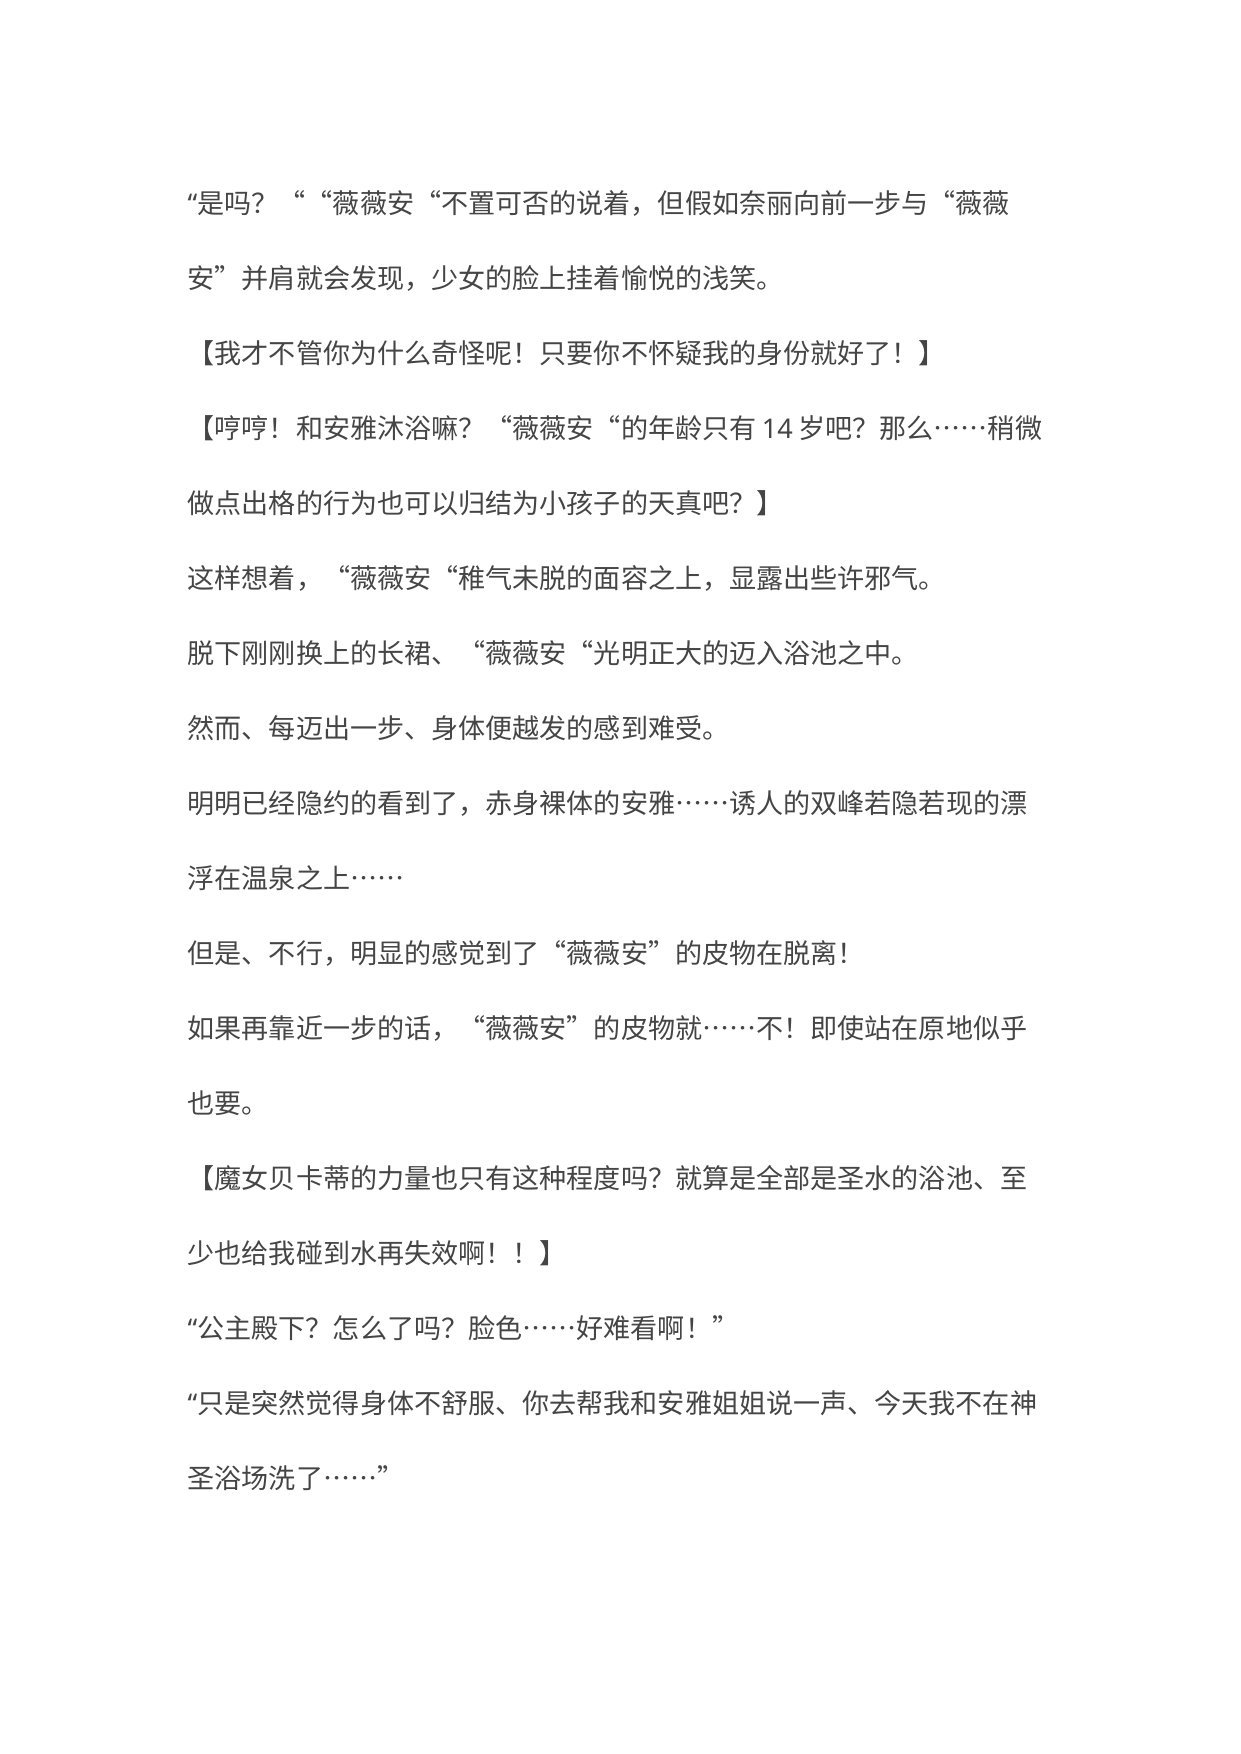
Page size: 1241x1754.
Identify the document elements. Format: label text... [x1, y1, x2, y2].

text 【魔女贝卡蒂的力量也只有这种程度吗？就算是全部是圣水的浴池、至少也给我碰到水再失效啊！！】 [187, 1139, 1053, 1289]
text 但是、不行，明显的感觉到了“薇薇安”的皮物在脱离！ [187, 914, 1053, 989]
text 【哼哼！和安雅沐浴嘛？“薇薇安“的年龄只有14岁吧？那么……稍微做点出格的行为也可以归结为小孩子的天真吧？】 [187, 389, 1053, 539]
text 脱下刚刚换上的长裙、“薇薇安“光明正大的迈入浴池之中。 [187, 614, 1053, 689]
text 【我才不管你为什么奇怪呢！只要你不怀疑我的身份就好了！】 [187, 314, 1053, 389]
text “只是突然觉得身体不舒服、你去帮我和安雅姐姐说一声、今天我不在神圣浴场洗了……” [187, 1364, 1053, 1514]
text 然而、每迈出一步、身体便越发的感到难受。 [187, 689, 1053, 764]
text “公主殿下？怎么了吗？脸色……好难看啊！” [187, 1289, 1053, 1364]
text 明明已经隐约的看到了，赤身裸体的安雅……诱人的双峰若隐若现的漂浮在温泉之上…… [187, 764, 1053, 914]
text 如果再靠近一步的话，“薇薇安”的皮物就……不！即使站在原地似乎也要。 [187, 989, 1053, 1139]
text 这样想着，“薇薇安“稚气未脱的面容之上，显露出些许邪气。 [187, 539, 1053, 614]
text “是吗？““薇薇安“不置可否的说着，但假如奈丽向前一步与“薇薇安”并肩就会发现，少女的脸上挂着愉悦的浅笑。 [187, 164, 1053, 314]
